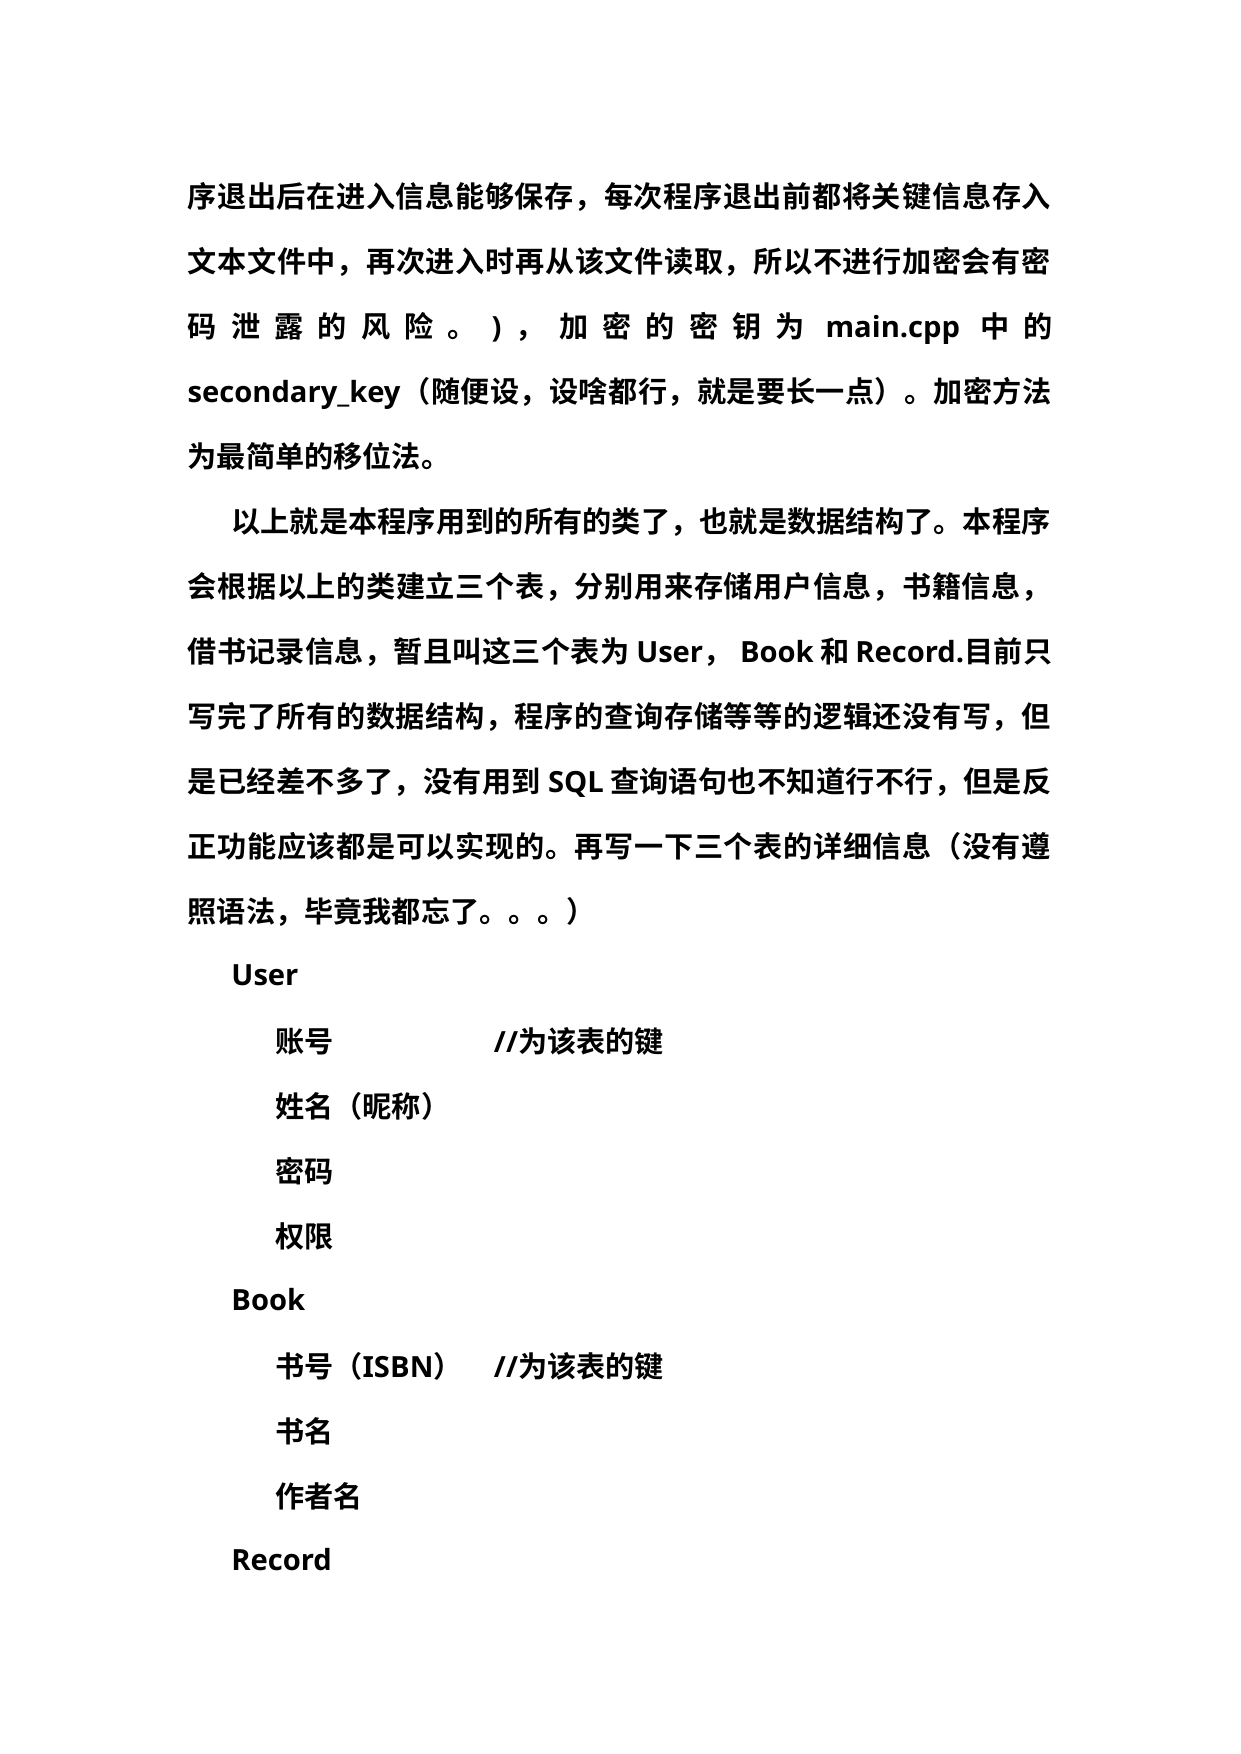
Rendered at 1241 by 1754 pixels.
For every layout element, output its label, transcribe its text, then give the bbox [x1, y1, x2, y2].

text 书号（ISBN） //为该表的键 [231, 1332, 1053, 1397]
text 账号 //为该表的键 [231, 1007, 1053, 1072]
text 姓名（昵称） [231, 1072, 1053, 1137]
text Record [187, 1527, 1053, 1592]
text Book [187, 1267, 1053, 1332]
text 以上就是本程序用到的所有的类了，也就是数据结构了。本程序会根据以上的类建立三个表，分别用来存储用户信息，书籍信息，借书记录信息，暂且叫这三个表为User， Book和Record.目前只写完了所有的数据结构，程序的查询存储等等的逻辑还没有写，但是已经差不多了，没有用到SQL查询语句也不知道行不行，但是反正功能应该都是可以实现的。再写一下三个表的详细信息（没有遵照语法，毕竟我都忘了。。。） [187, 487, 1053, 942]
text 书名 [231, 1397, 1053, 1462]
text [187, 162, 1053, 487]
text 作者名 [231, 1462, 1053, 1527]
text 密码 [231, 1137, 1053, 1202]
text User [187, 942, 1053, 1007]
text 权限 [231, 1202, 1053, 1267]
